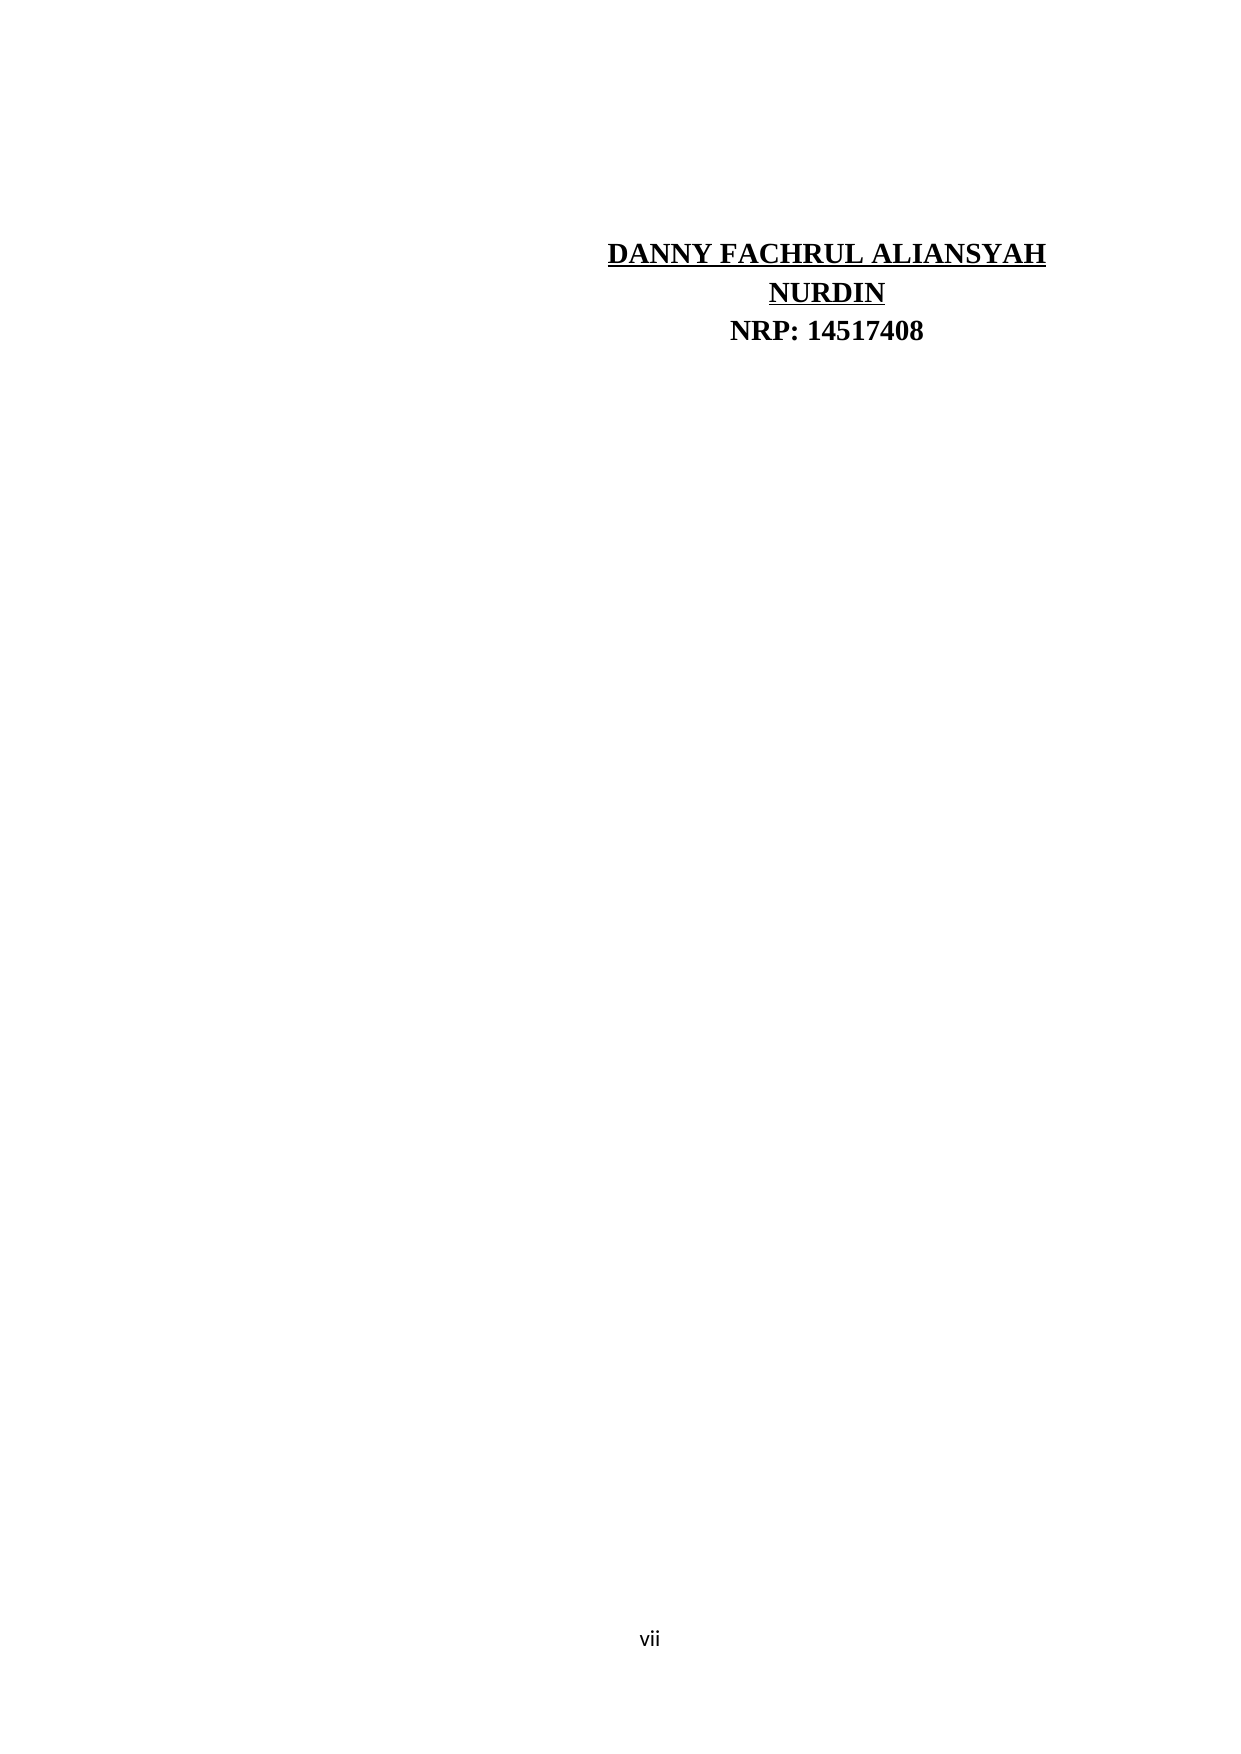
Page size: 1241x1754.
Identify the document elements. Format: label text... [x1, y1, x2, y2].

text DANNY FACHRUL ALIANSYAH NURDIN NRP: 14517408 [591, 236, 1063, 347]
